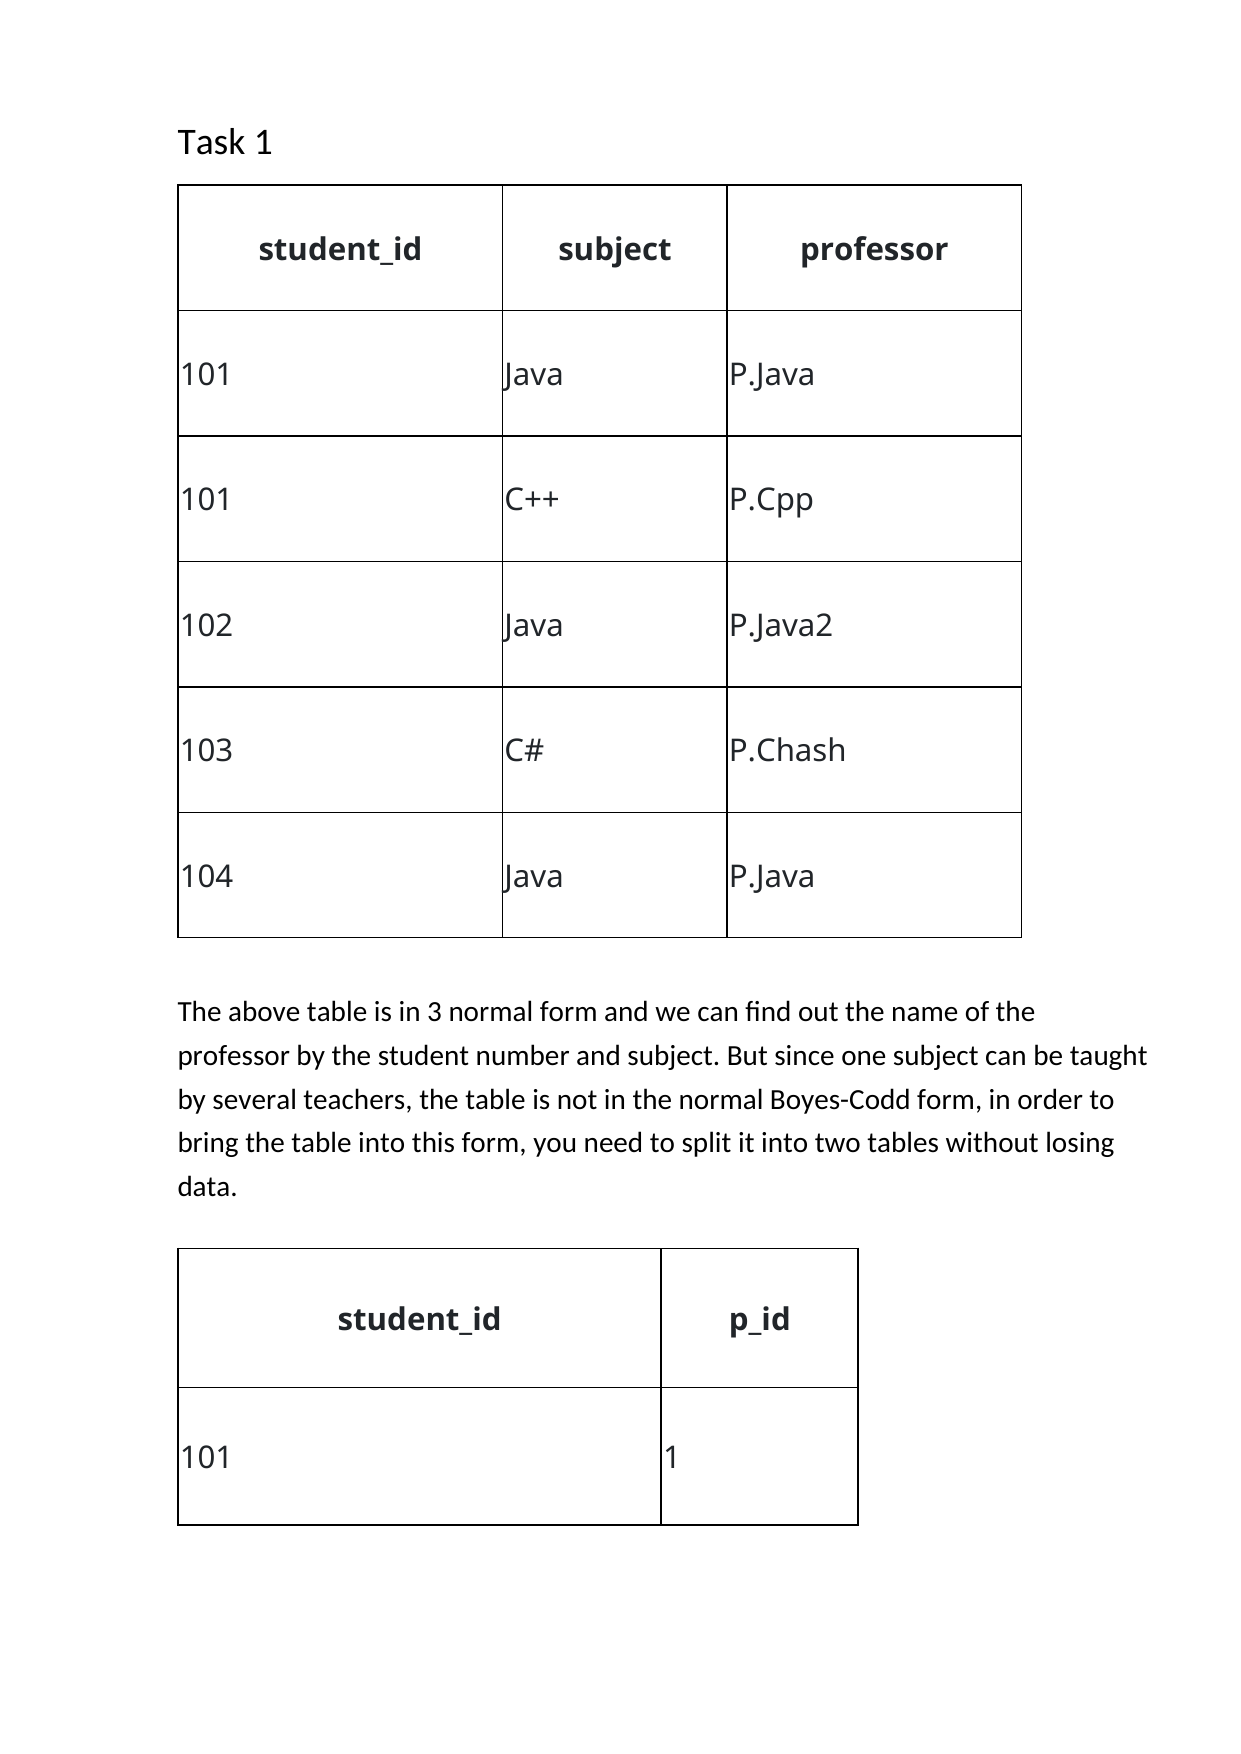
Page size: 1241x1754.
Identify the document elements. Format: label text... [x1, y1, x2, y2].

table_cell 1 [662, 1388, 857, 1524]
text The above table is in 3 normal form and we can find out the name of the professor by the student number and subject. But since one subject can be taught by several teachers, the table is not in the normal Boyes-Codd form, in order to bring the table into this form, you need to split it into two tables without losing data. [177, 985, 1152, 1204]
text Task 1 [177, 118, 1152, 164]
table_header subject [503, 186, 726, 310]
table_cell 102 [179, 562, 502, 686]
table_header p_id [662, 1249, 857, 1387]
table_cell 101 [179, 1388, 660, 1524]
table_cell 103 [179, 688, 502, 811]
table_header student_id [179, 1249, 660, 1387]
table_header student_id [179, 186, 502, 310]
table_cell P.Java [728, 813, 1021, 937]
table_cell 104 [179, 813, 502, 937]
table_cell C++ [503, 437, 726, 561]
table_cell 101 [179, 437, 502, 561]
table_cell Java [503, 562, 726, 686]
table_cell P.Cpp [728, 437, 1021, 561]
table_cell Java [503, 813, 726, 937]
table_cell P.Chash [728, 688, 1021, 811]
table_header professor [728, 186, 1021, 310]
table_cell P.Java [728, 311, 1021, 435]
table_cell 101 [179, 311, 502, 435]
table_cell Java [503, 311, 726, 435]
table_cell P.Java2 [728, 562, 1021, 686]
table_cell C# [503, 688, 726, 811]
